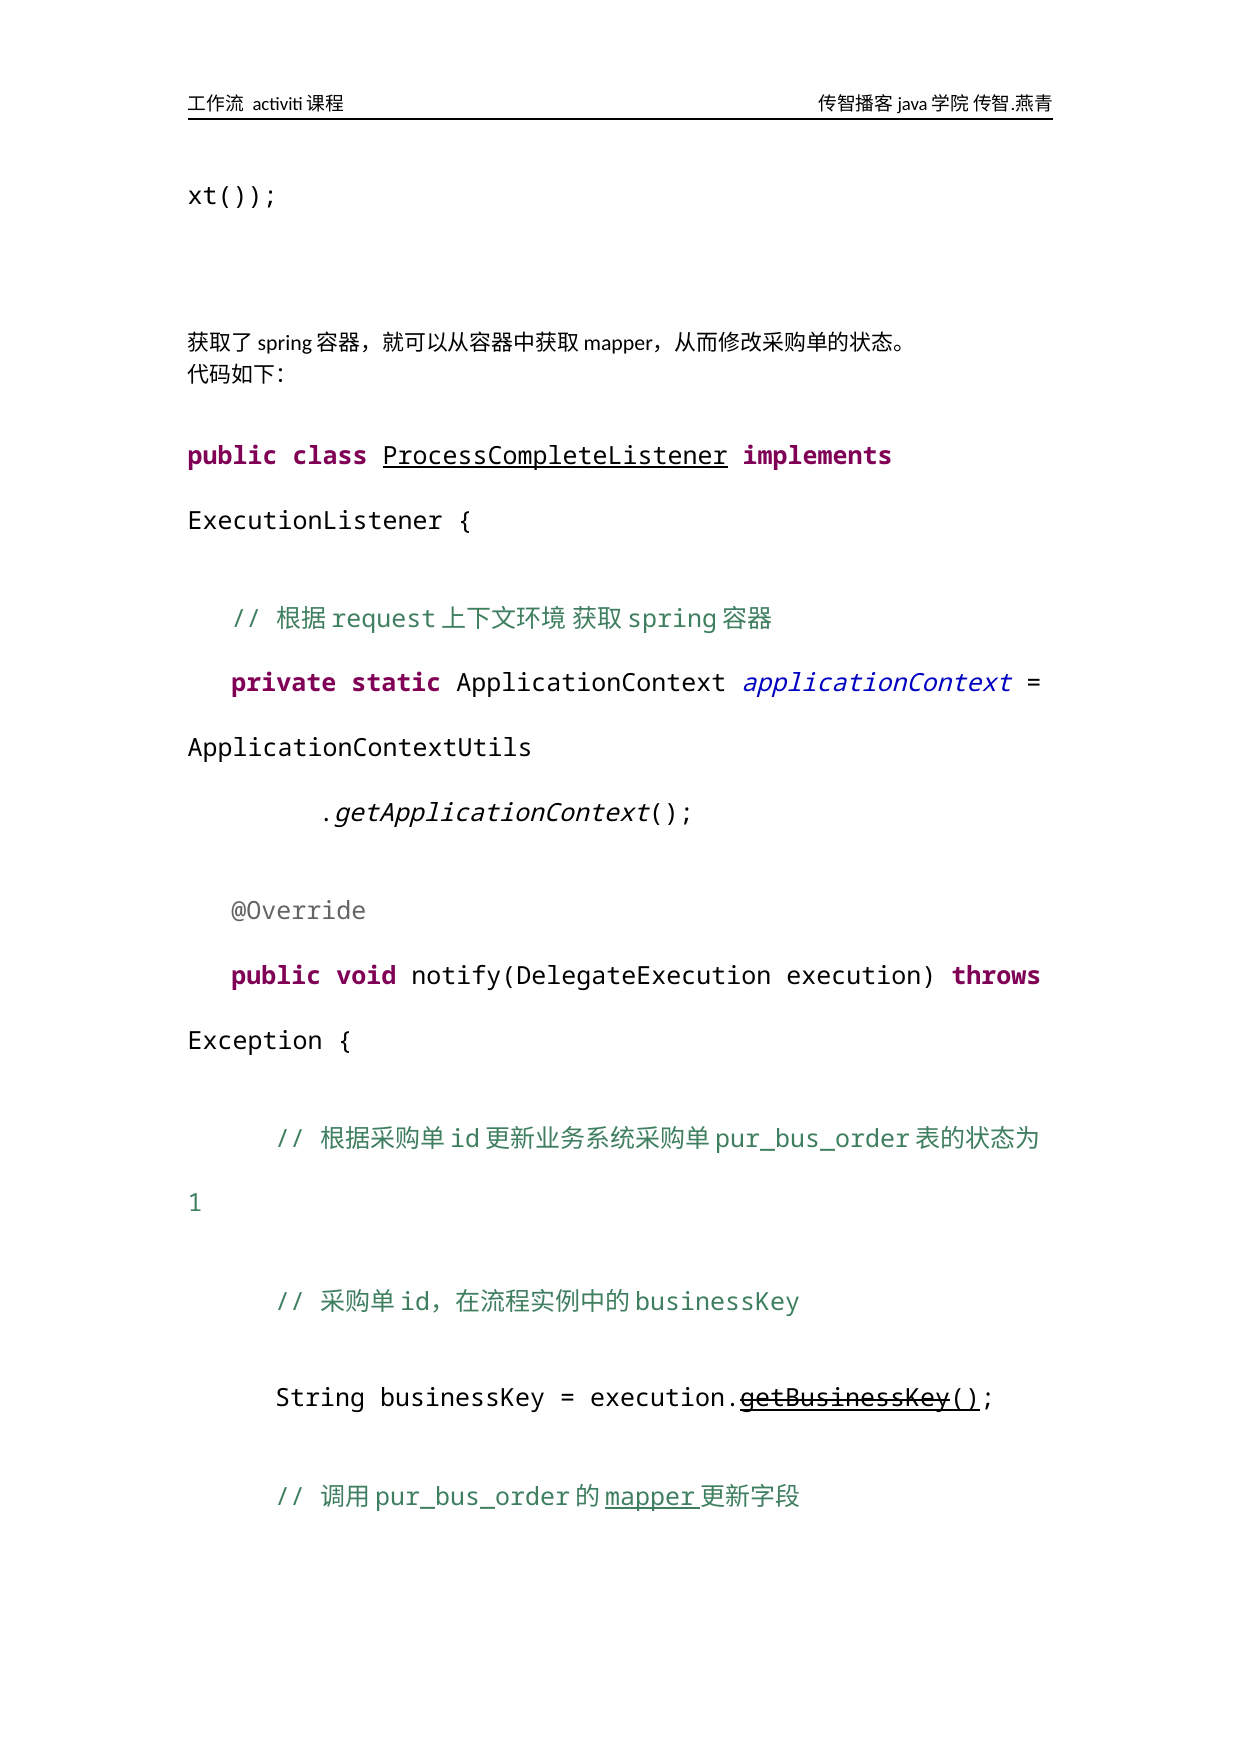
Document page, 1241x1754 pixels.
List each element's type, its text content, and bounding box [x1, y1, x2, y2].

text // 采购单id，在流程实例中的businessKey [187, 1267, 1053, 1332]
text String businessKey = execution.getBusinessKey(); [187, 1364, 1053, 1429]
text 代码如下： [187, 357, 1053, 389]
text 获取了spring容器，就可以从容器中获取mapper，从而修改采购单的状态。 [187, 324, 1053, 357]
text @Override [187, 877, 1053, 942]
text private static ApplicationContext applicationContext = ApplicationContextUtils [187, 649, 1053, 779]
text // 根据采购单id更新业务系统采购单pur_bus_order表的状态为1 [187, 1104, 1053, 1234]
text public class ProcessCompleteListener implements ExecutionListener { [187, 422, 1053, 552]
text // 调用pur_bus_order的mapper更新字段 [187, 1462, 1053, 1527]
text .getApplicationContext(); [187, 779, 1053, 844]
text // 根据request上下文环境 获取spring容器 [187, 584, 1053, 649]
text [187, 162, 1053, 227]
text public void notify(DelegateExecution execution) throws Exception { [187, 942, 1053, 1072]
